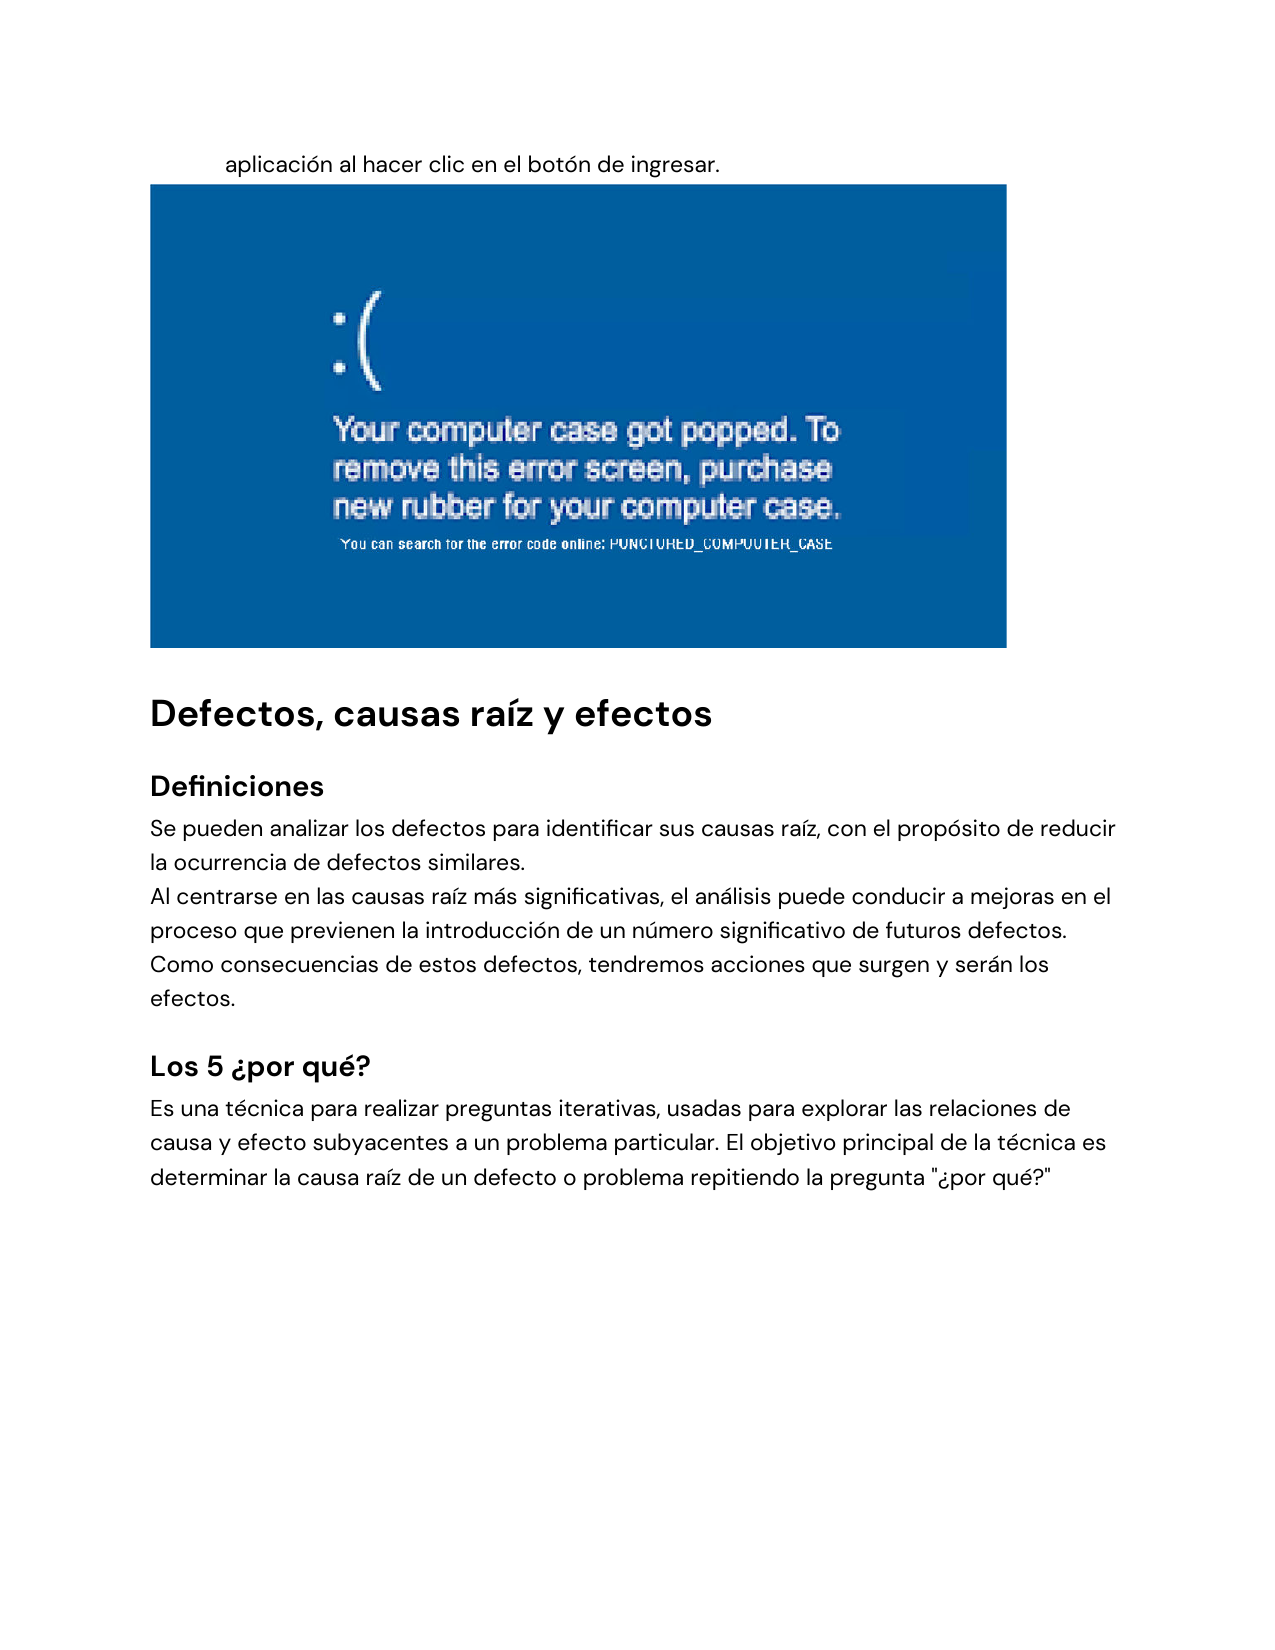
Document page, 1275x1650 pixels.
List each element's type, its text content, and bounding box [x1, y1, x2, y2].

picture [150, 184, 1007, 648]
text Se pueden analizar los defectos para identificar sus causas raíz, con el propósito de reducir la ocurrencia de defectos similares. [150, 813, 1125, 877]
subtitle Definiciones [150, 767, 1125, 805]
text Es una técnica para realizar preguntas iterativas, usadas para explorar las relaciones de causa y efecto subyacentes a un problema particular.​ El objetivo principal de la técnica es determinar la causa raíz de un defecto o problema repitiendo la pregunta "¿por qué?" [150, 1094, 1125, 1192]
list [187, 150, 1125, 180]
subtitle Defectos, causas raíz y efectos [150, 689, 1125, 738]
text Al centrarse en las causas raíz más significativas, el análisis puede conducir a mejoras en el proceso que previenen la introducción de un número significativo de futuros defectos. [150, 882, 1125, 946]
subtitle Los 5 ¿por qué? [150, 1047, 1125, 1086]
text Como consecuencias de estos defectos, tendremos acciones que surgen y serán los efectos. [150, 950, 1125, 1014]
